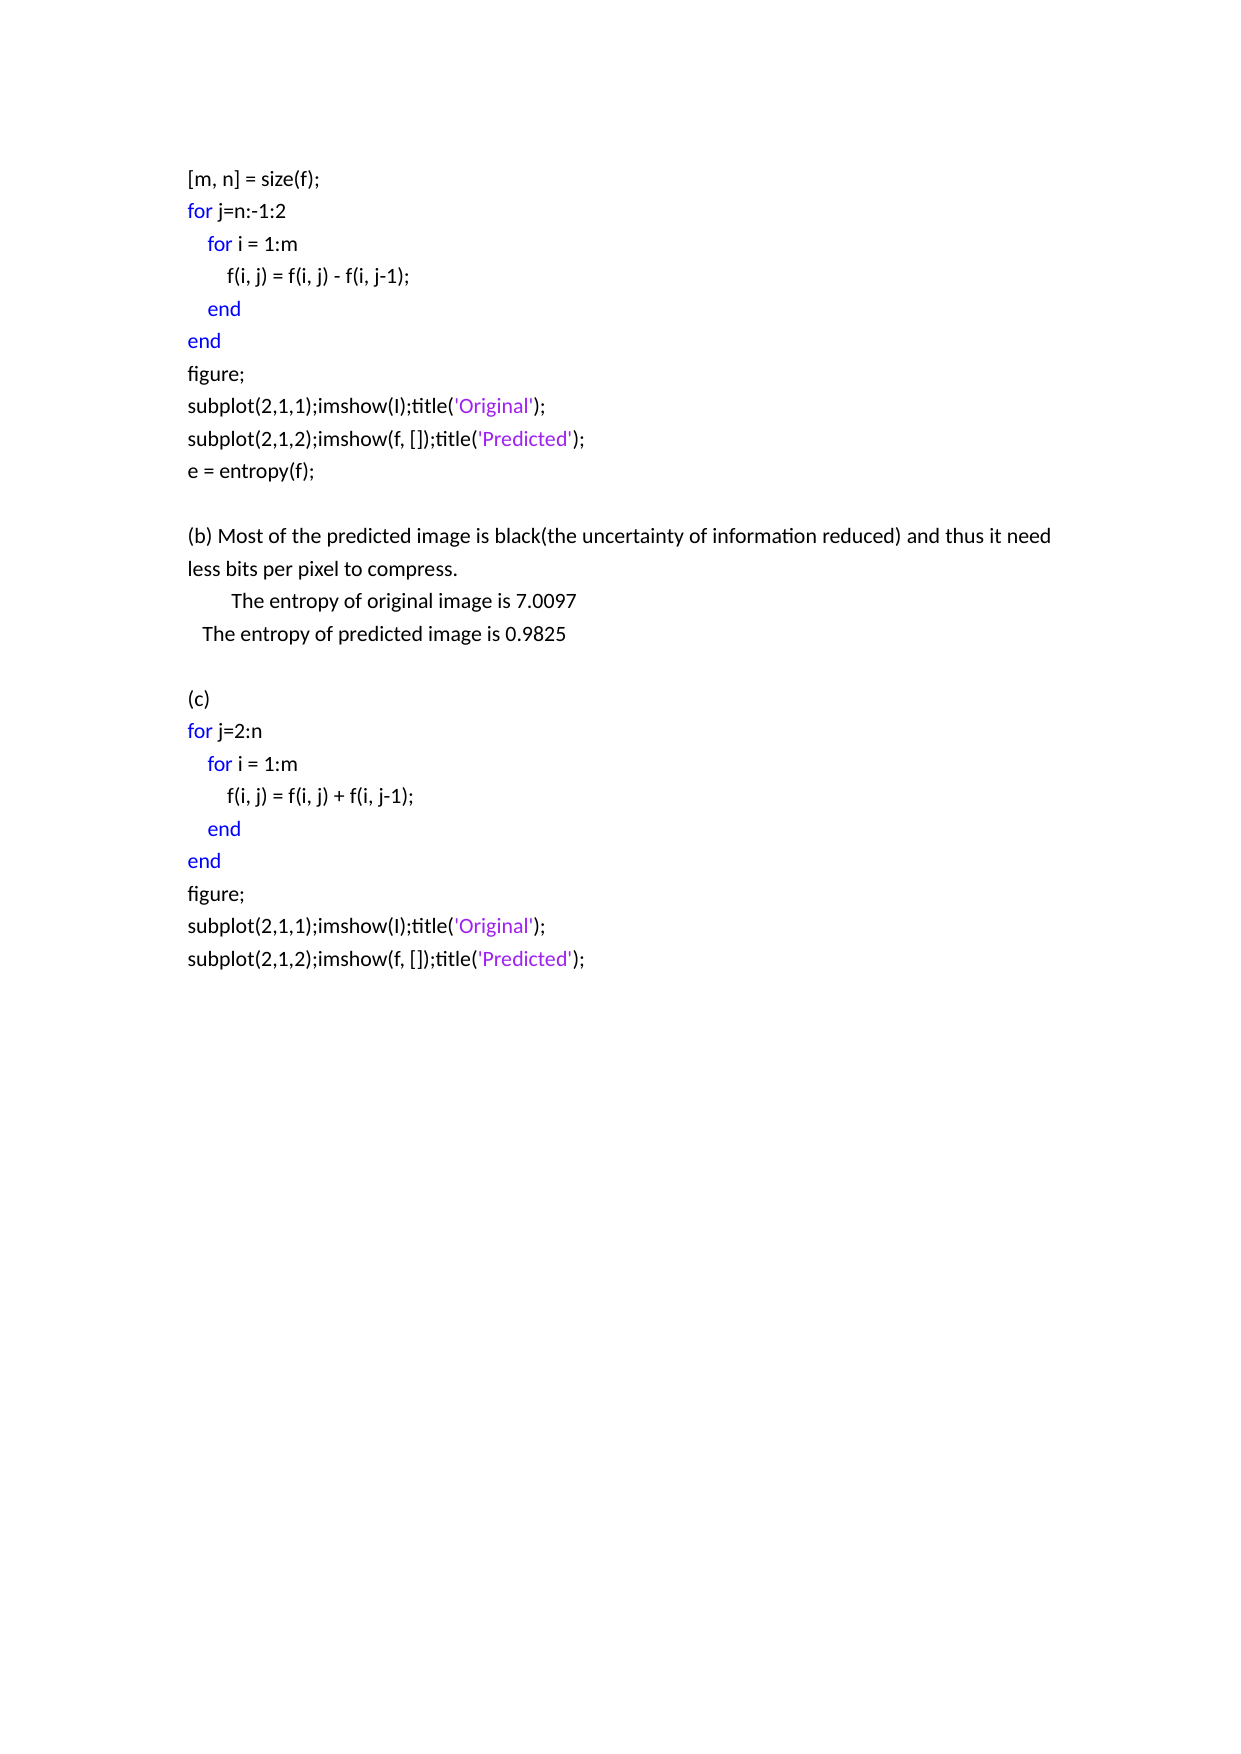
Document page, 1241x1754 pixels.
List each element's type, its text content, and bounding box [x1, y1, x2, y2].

text subplot(2,1,2);imshow(f, []);title('Predicted'); [187, 422, 1053, 454]
text for j=n:-1:2 [187, 194, 1053, 227]
text end [187, 812, 1053, 844]
text subplot(2,1,2);imshow(f, []);title('Predicted'); [187, 942, 1053, 974]
text for j=2:n [187, 714, 1053, 747]
text figure; [187, 877, 1053, 909]
text end [187, 292, 1053, 324]
list (c) [187, 682, 1053, 714]
list The entropy of predicted image is 0.9825 [187, 617, 1053, 649]
text for i = 1:m [187, 227, 1053, 259]
list The entropy of original image is 7.0097 [187, 584, 1053, 617]
text for i = 1:m [187, 747, 1053, 779]
text [m, n] = size(f); [187, 162, 1053, 194]
text end [187, 844, 1053, 877]
text subplot(2,1,1);imshow(I);title('Original'); [187, 909, 1053, 942]
text e = entropy(f); [187, 454, 1053, 487]
list Most of the predicted image is black(the uncertainty of information reduced) and thus it need less bits per pixel to compress. [187, 519, 1053, 584]
text subplot(2,1,1);imshow(I);title('Original'); [187, 389, 1053, 422]
text figure; [187, 357, 1053, 389]
text end [187, 324, 1053, 357]
text f(i, j) = f(i, j) + f(i, j-1); [187, 779, 1053, 812]
text f(i, j) = f(i, j) - f(i, j-1); [187, 259, 1053, 292]
